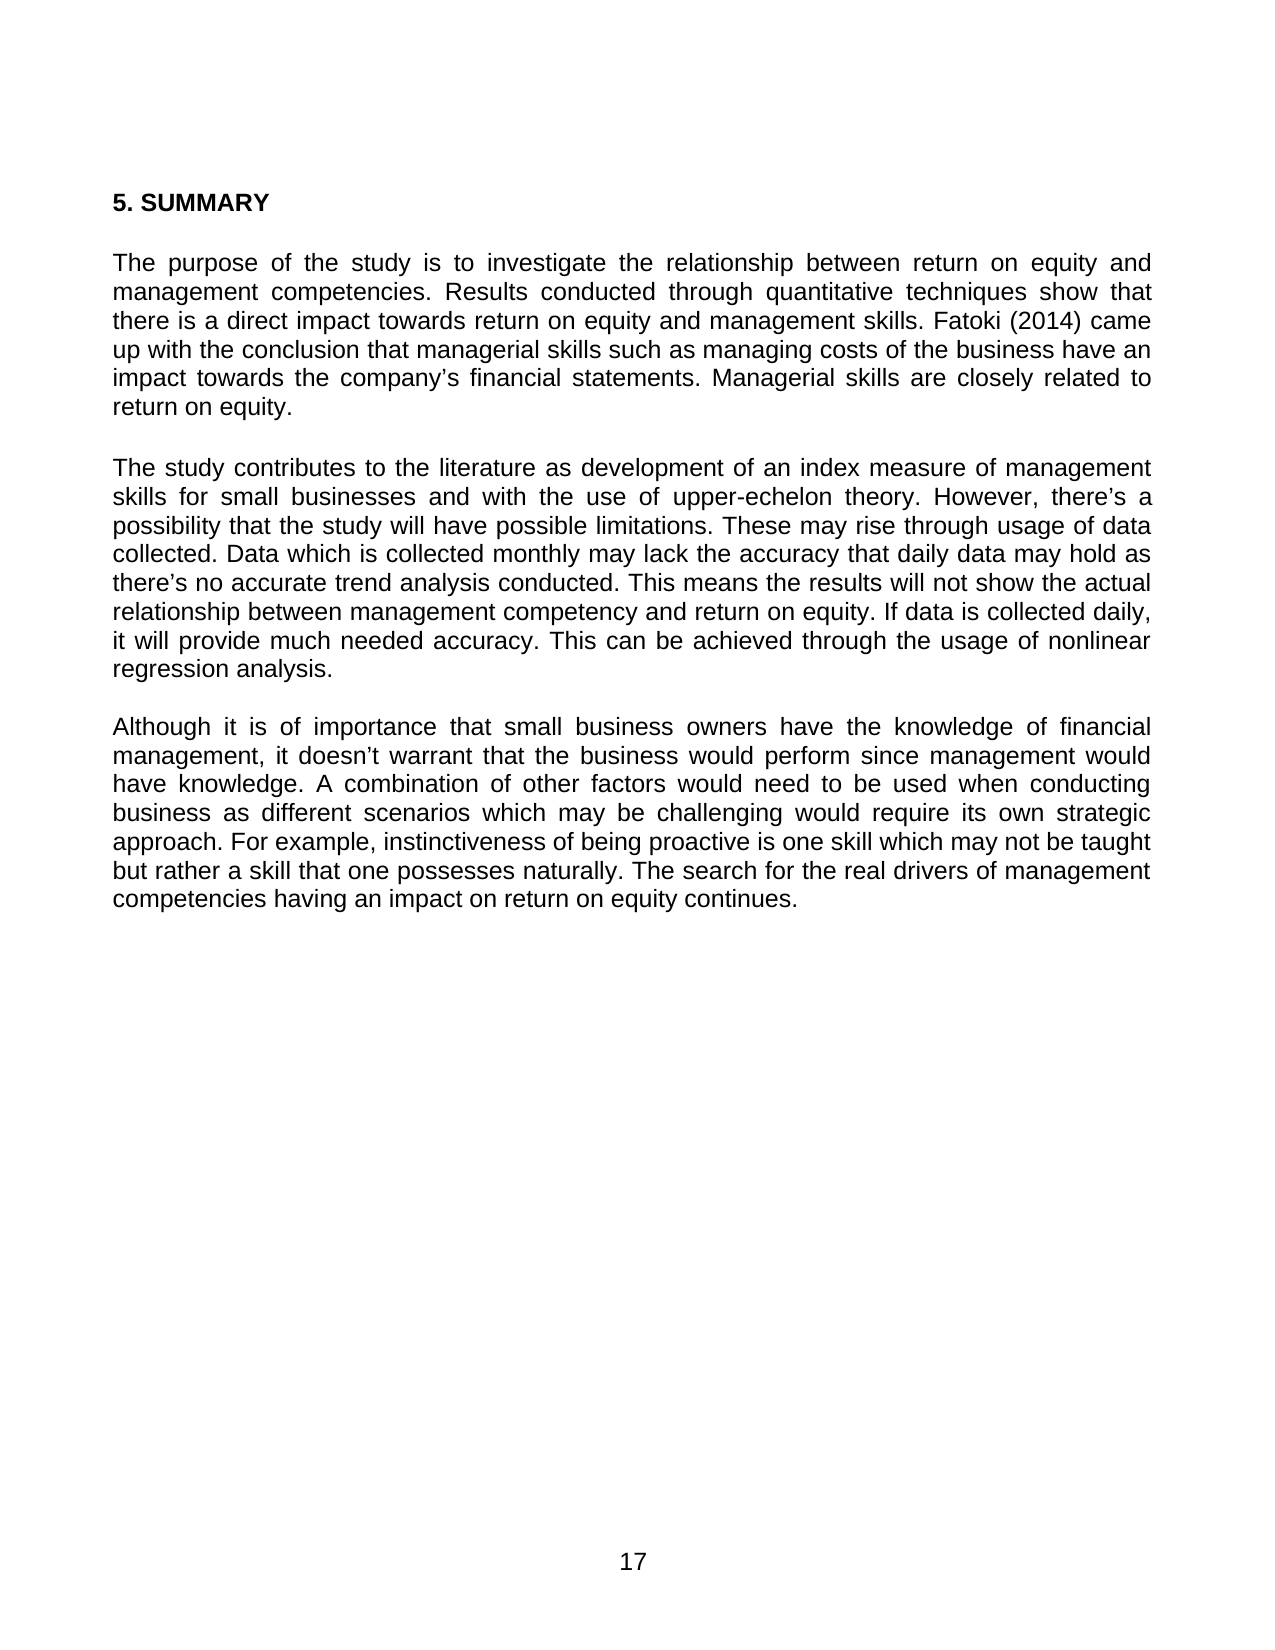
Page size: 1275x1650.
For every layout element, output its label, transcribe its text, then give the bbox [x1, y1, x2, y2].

text The purpose of the study is to investigate the relationship between return on equity and management competencies. Results conducted through quantitative techniques show that there is a direct impact towards return on equity and management skills. Fatoki (2014) came up with the conclusion that managerial skills such as managing costs of the business have an impact towards the company’s financial statements. Managerial skills are closely related to return on equity. [112, 248, 1154, 421]
subtitle SUMMARY [112, 187, 1173, 216]
text Although it is of importance that small business owners have the knowledge of financial management, it doesn’t warrant that the business would perform since management would have knowledge. A combination of other factors would need to be used when conducting business as different scenarios which may be challenging would require its own strategic approach. For example, instinctiveness of being proactive is one skill which may not be taught but rather a skill that one possesses naturally. The search for the real drivers of management competencies having an impact on return on equity continues. [112, 712, 1153, 913]
text The study contributes to the literature as development of an index measure of management skills for small businesses and with the use of upper-echelon theory. However, there’s a possibility that the study will have possible limitations. These may rise through usage of data collected. Data which is collected monthly may lack the accuracy that daily data may hold as there’s no accurate trend analysis conducted. This means the results will not show the actual relationship between management competency and return on equity. If data is collected daily, it will provide much needed accuracy. This can be achieved through the usage of nonlinear regression analysis. [112, 453, 1153, 683]
